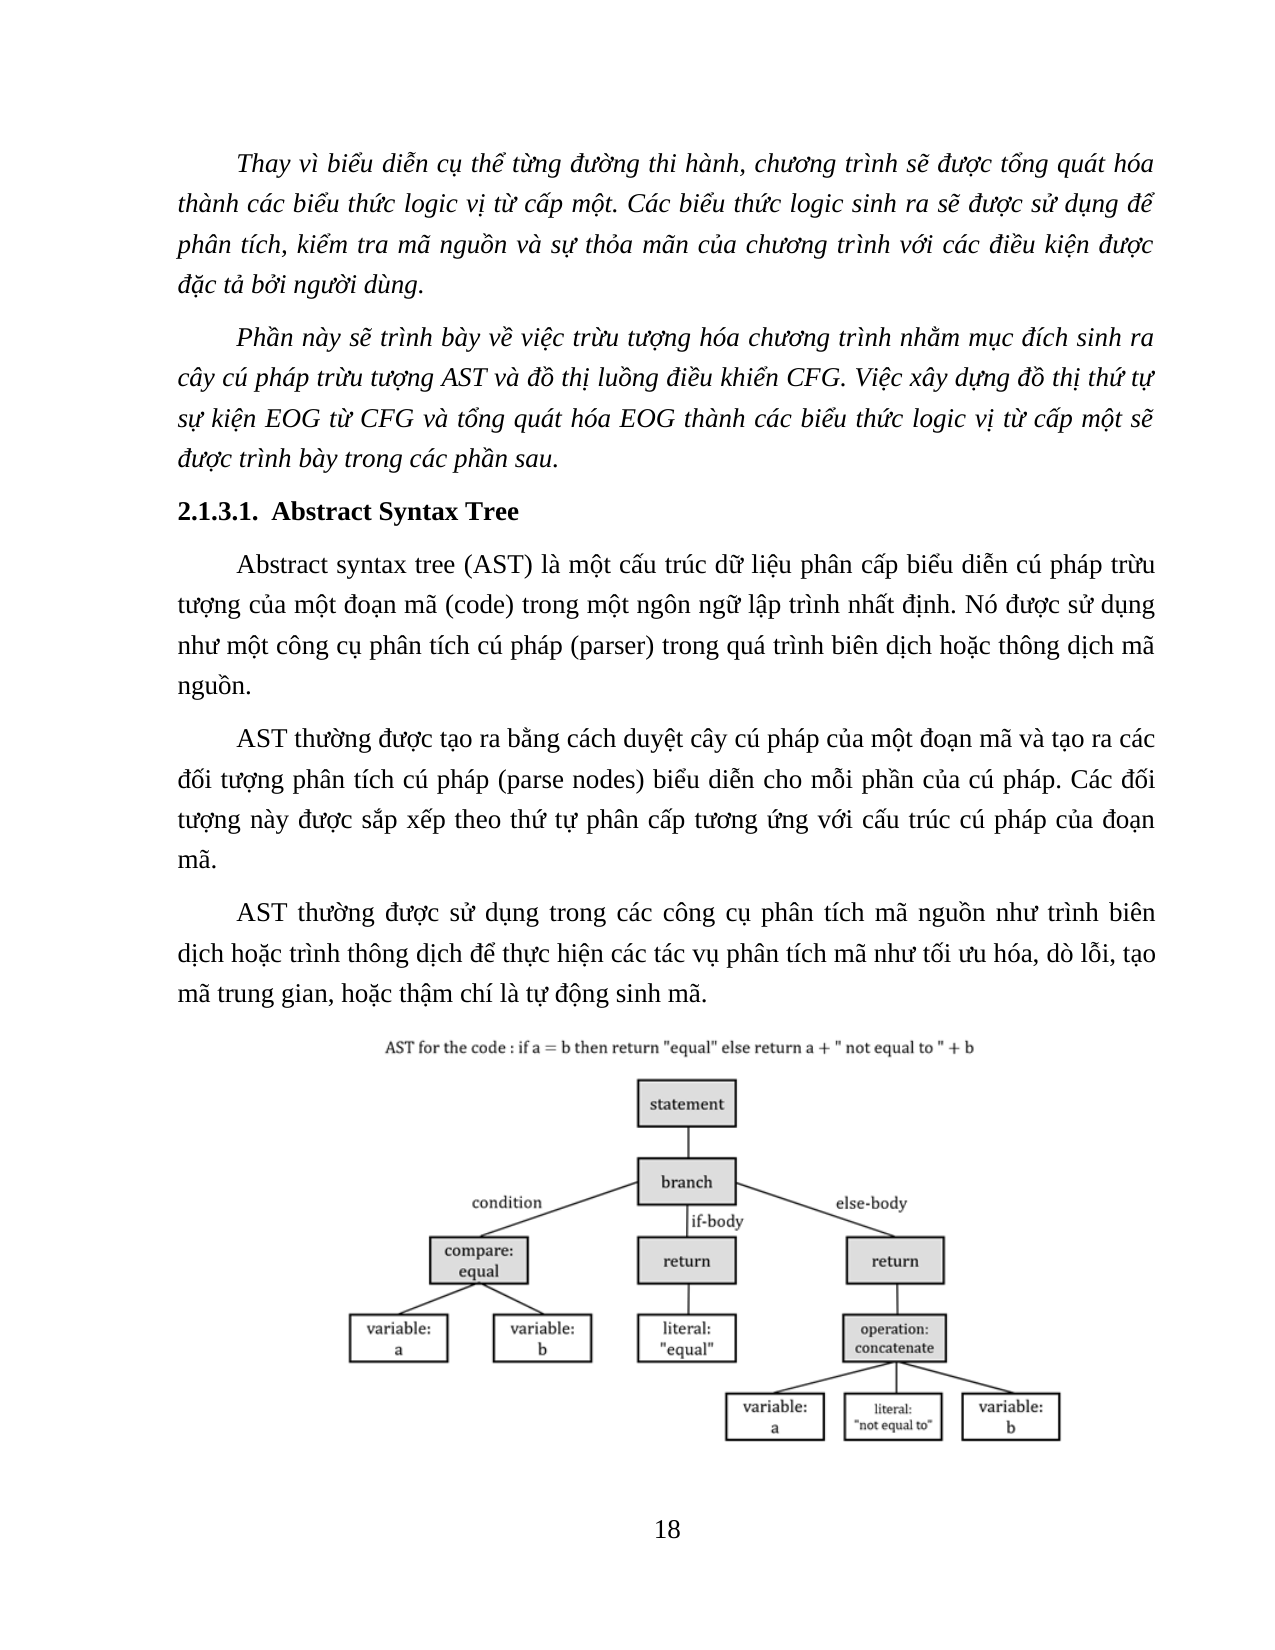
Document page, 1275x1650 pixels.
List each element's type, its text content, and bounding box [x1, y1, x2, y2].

text Thay vì biểu diễn cụ thể từng đường thi hành, chương trình sẽ được tổng quát hóa thành các biểu thức logic vị từ cấp một. Các biểu thức logic sinh ra sẽ được sử dụng để phân tích, kiểm tra mã nguồn và sự thỏa mãn của chương trình với các điều kiện được đặc tả bởi người dùng. [177, 147, 1157, 299]
text AST thường được tạo ra bằng cách duyệt cây cú pháp của một đoạn mã và tạo ra các đối tượng phân tích cú pháp (parse nodes) biểu diễn cho mỗi phần của cú pháp. Các đối tượng này được sắp xếp theo thứ tự phân cấp tương ứng với cấu trúc cú pháp của đoạn mã. [177, 722, 1157, 875]
text Abstract syntax tree (AST) là một cấu trúc dữ liệu phân cấp biểu diễn cú pháp trừu tượng của một đoạn mã (code) trong một ngôn ngữ lập trình nhất định. Nó được sử dụng như một công cụ phân tích cú pháp (parser) trong quá trình biên dịch hoặc thông dịch mã nguồn. [177, 548, 1157, 701]
text AST thường được sử dụng trong các công cụ phân tích mã nguồn như trình biên dịch hoặc trình thông dịch để thực hiện các tác vụ phân tích mã như tối ưu hóa, dò lỗi, tạo mã trung gian, hoặc thậm chí là tự động sinh mã. [177, 897, 1157, 1008]
list Abstract Syntax Tree [177, 495, 1157, 526]
picture [318, 1030, 1075, 1457]
text Phần này sẽ trình bày về việc trừu tượng hóa chương trình nhằm mục đích sinh ra cây cú pháp trừu tượng AST và đồ thị luồng điều khiển CFG. Việc xây dựng đồ thị thứ tự sự kiện EOG từ CFG và tổng quát hóa EOG thành các biểu thức logic vị từ cấp một sẽ được trình bày trong các phần sau. [177, 321, 1157, 473]
